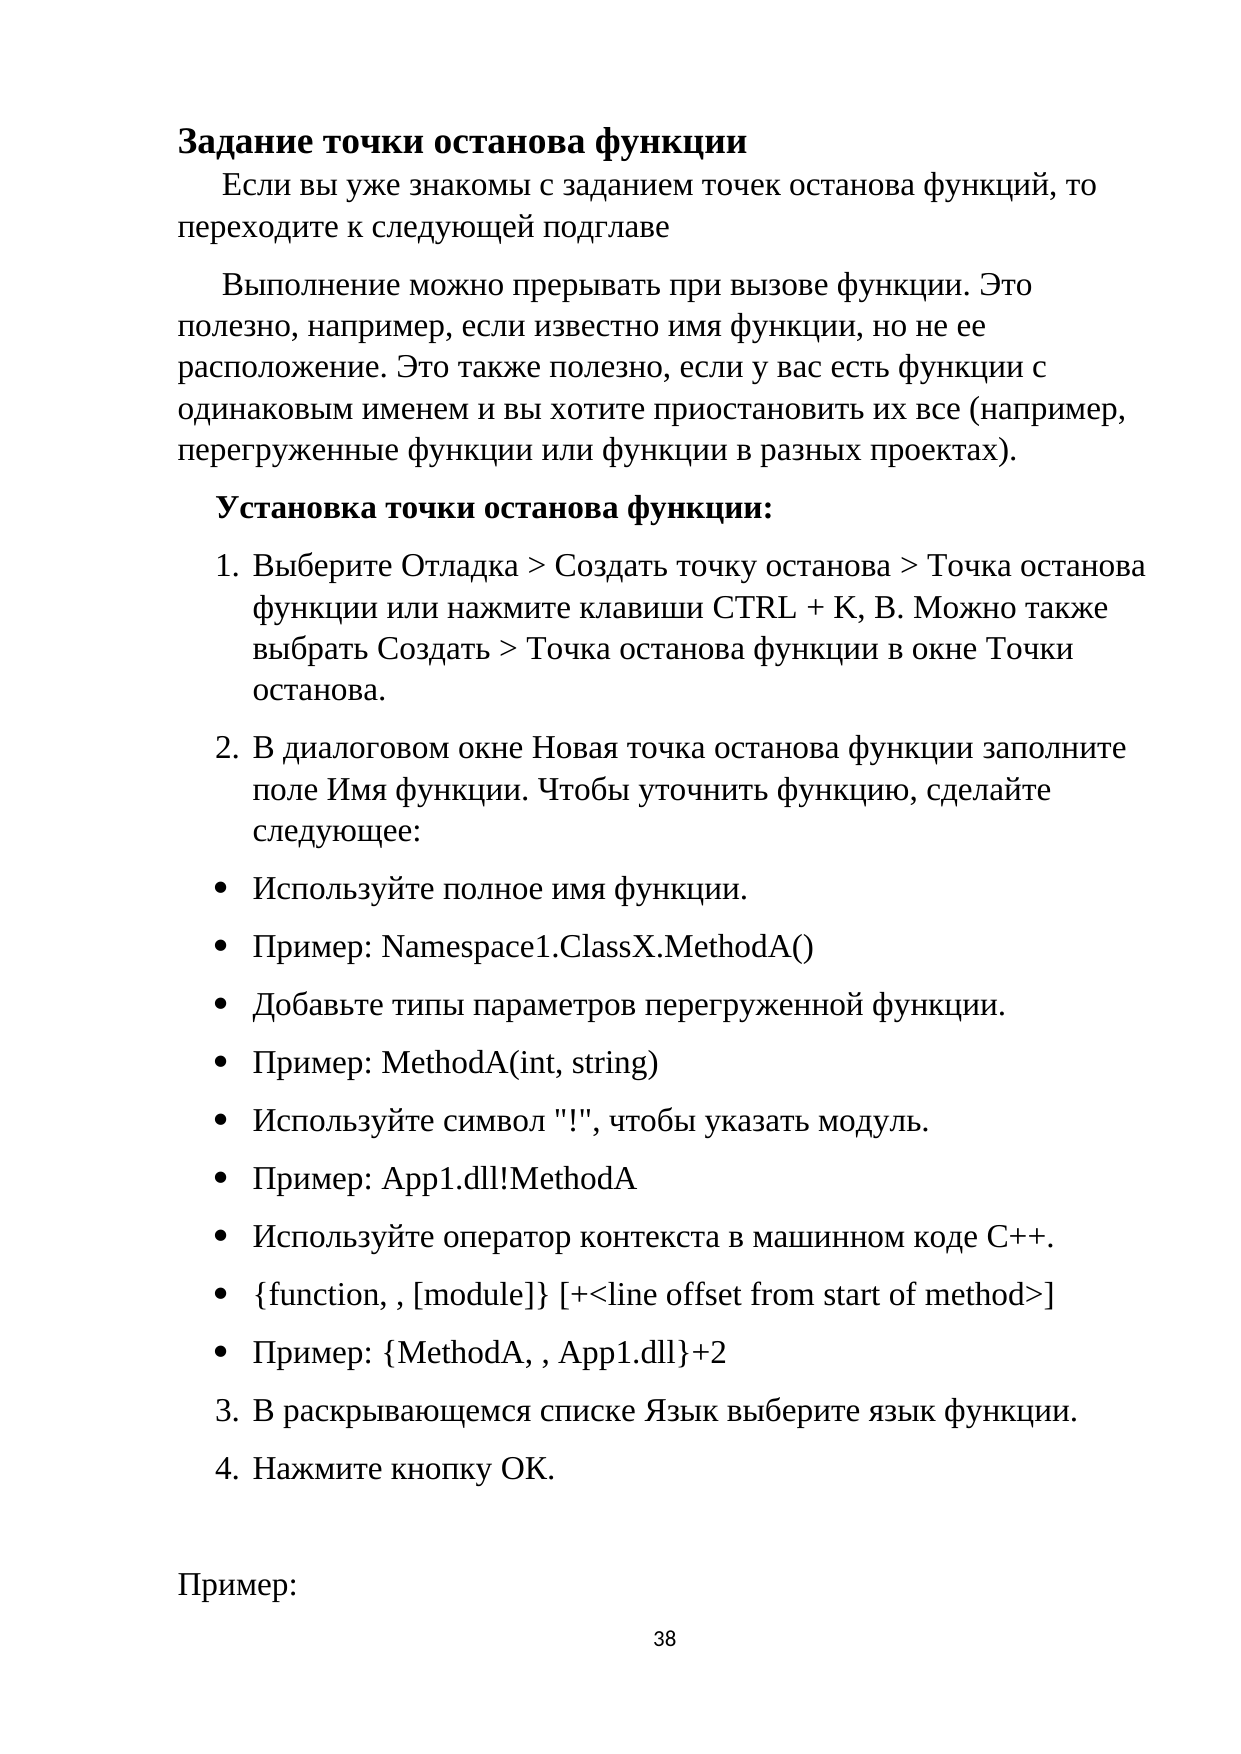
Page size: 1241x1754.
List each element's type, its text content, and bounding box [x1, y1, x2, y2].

list Используйте оператор контекста в машинном коде C++. [215, 1216, 1152, 1255]
text Выполнение можно прерывать при вызове функции. Это полезно, например, если известно имя функции, но не ее расположение. Это также полезно, если у вас есть функции с одинаковым именем и вы хотите приостановить их все (например, перегруженные функции или функции в разных проектах). [177, 264, 1152, 468]
list Пример: MethodA(int, string) [215, 1042, 1152, 1081]
list Пример: Namespace1.ClassX.MethodA() [215, 926, 1152, 965]
text Пример: [177, 1564, 1152, 1603]
list Пример: {MethodA, , App1.dll}+2 [215, 1332, 1152, 1371]
text Если вы уже знакомы с заданием точек останова функций, то переходите к следующей подглаве [177, 165, 1152, 244]
list {function, , [module]} [+<line offset from start of method>] [215, 1274, 1152, 1313]
text Задание точки останова функции [177, 118, 1152, 161]
list Пример: App1.dll!MethodA [215, 1158, 1152, 1197]
list В раскрывающемся списке Язык выберите язык функции. [215, 1391, 1152, 1429]
list Нажмите кнопку ОК. [215, 1448, 1152, 1487]
list Выберите Отладка > Создать точку останова > Точка останова функции или нажмите клавиши CTRL + K, B. Можно также выбрать Создать > Точка останова функции в окне Точки останова. [215, 546, 1152, 708]
list Используйте символ "!", чтобы указать модуль. [215, 1100, 1152, 1139]
list В диалоговом окне Новая точка останова функции заполните поле Имя функции. Чтобы уточнить функцию, сделайте следующее: [215, 728, 1152, 849]
list Используйте полное имя функции. [215, 868, 1152, 907]
list Добавьте типы параметров перегруженной функции. [215, 984, 1152, 1023]
text Установка точки останова функции: [177, 487, 1152, 526]
